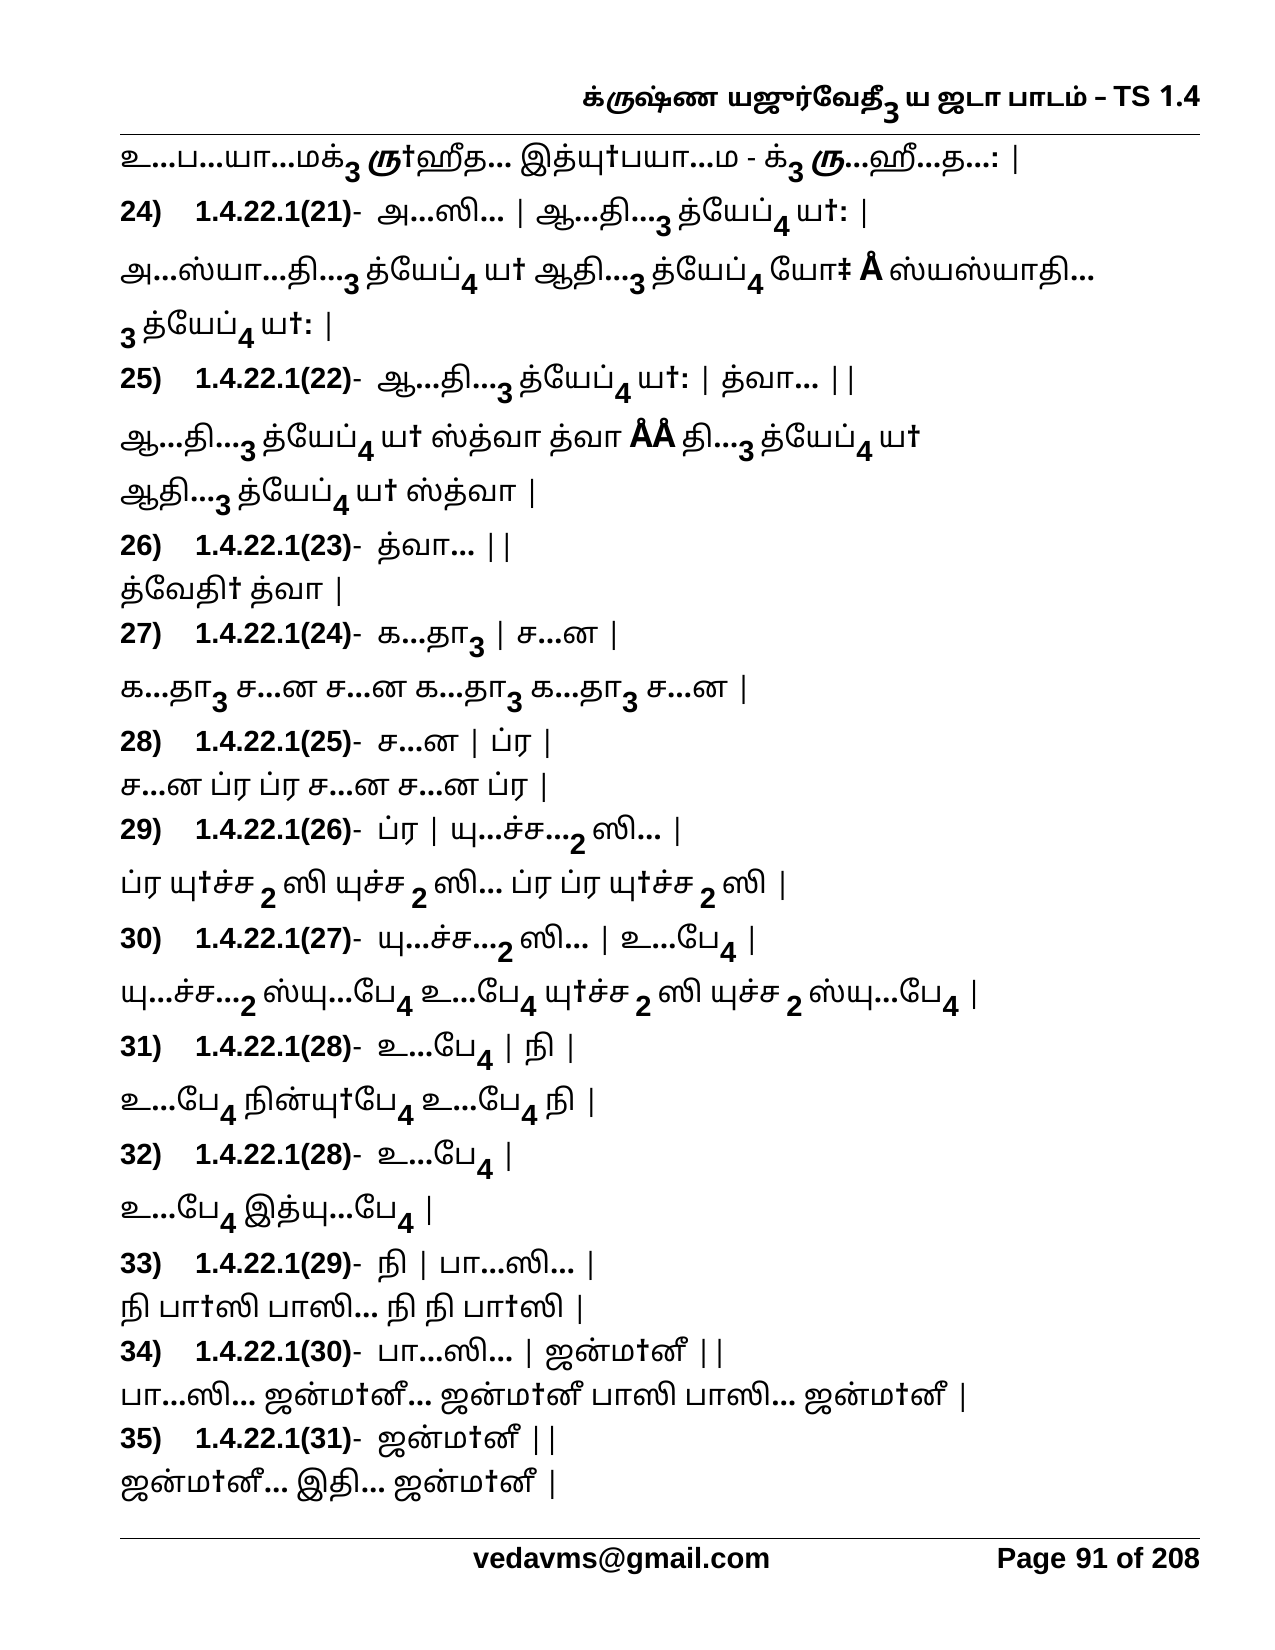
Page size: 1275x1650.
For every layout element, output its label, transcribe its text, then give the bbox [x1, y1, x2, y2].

text 29) 1.4.22.1(26)- ப்ர | யு…ச்ச…2ஸி… | [120, 808, 1200, 860]
text த்வேதி† த்வா | [120, 568, 1200, 610]
text நி பா†ஸி பாஸி… நி நி பா†ஸி | [120, 1286, 1200, 1328]
text ச…ன ப்ர ப்ர ச…ன ச…ன ப்ர | [120, 764, 1200, 806]
text ப்ர யு†ச்ச2ஸி யுச்ச2ஸி… ப்ர ப்ர யு†ச்ச2ஸி | [120, 863, 1200, 914]
text அ…ஸ்யா…தி…3த்யேப்4ய† ஆதி…3த்யேப்4யோ‡ Åஸ்யஸ்யாதி…3த்யேப்4ய†: | [120, 245, 1200, 355]
text 31) 1.4.22.1(28)- உ…பே4 | நி | [120, 1025, 1200, 1077]
text 27) 1.4.22.1(24)- க…தா3 | ச…ன | [120, 612, 1200, 664]
text 34) 1.4.22.1(30)- பா…ஸி… | ஜன்ம†னீ || [120, 1330, 1200, 1372]
text 25) 1.4.22.1(22)- ஆ…தி…3த்யேப்4ய†: | த்வா… || [120, 357, 1200, 409]
text உ…ப…யா…மக்3ரு†ஹீத… இத்யு†பயா…ம - க்3ரு…ஹீ…த…: | [120, 136, 1200, 188]
text 32) 1.4.22.1(28)- உ…பே4 | [120, 1133, 1200, 1185]
text யு…ச்ச…2ஸ்யு…பே4 உ…பே4 யு†ச்ச2ஸி யுச்ச2ஸ்யு…பே4 | [120, 971, 1200, 1023]
text உ…பே4 இத்யு…பே4 | [120, 1188, 1200, 1239]
text 26) 1.4.22.1(23)- த்வா… || [120, 524, 1200, 566]
text 24) 1.4.22.1(21)- அ…ஸி… | ஆ…தி…3த்யேப்4ய†: | [120, 191, 1200, 242]
text 33) 1.4.22.1(29)- நி | பா…ஸி… | [120, 1242, 1200, 1284]
text ஆ…தி…3த்யேப்4ய† ஸ்த்வா த்வா ÅÅதி…3த்யேப்4ய† ஆதி…3த்யேப்4ய† ஸ்த்வா | [120, 412, 1200, 522]
text 30) 1.4.22.1(27)- யு…ச்ச…2ஸி… | உ…பே4 | [120, 917, 1200, 968]
text க…தா3 ச…ன ச…ன க…தா3 க…தா3 ச…ன | [120, 666, 1200, 718]
text 35) 1.4.22.1(31)- ஜன்ம†னீ || [120, 1418, 1200, 1459]
text ஜன்ம†னீ… இதி… ஜன்ம†னீ | [120, 1462, 1200, 1503]
text பா…ஸி… ஜன்ம†னீ… ஜன்ம†னீ பாஸி பாஸி… ஜன்ம†னீ | [120, 1374, 1200, 1416]
text 28) 1.4.22.1(25)- ச…ன | ப்ர | [120, 721, 1200, 762]
text உ…பே4 நின்யு†பே4 உ…பே4 நி | [120, 1079, 1200, 1131]
